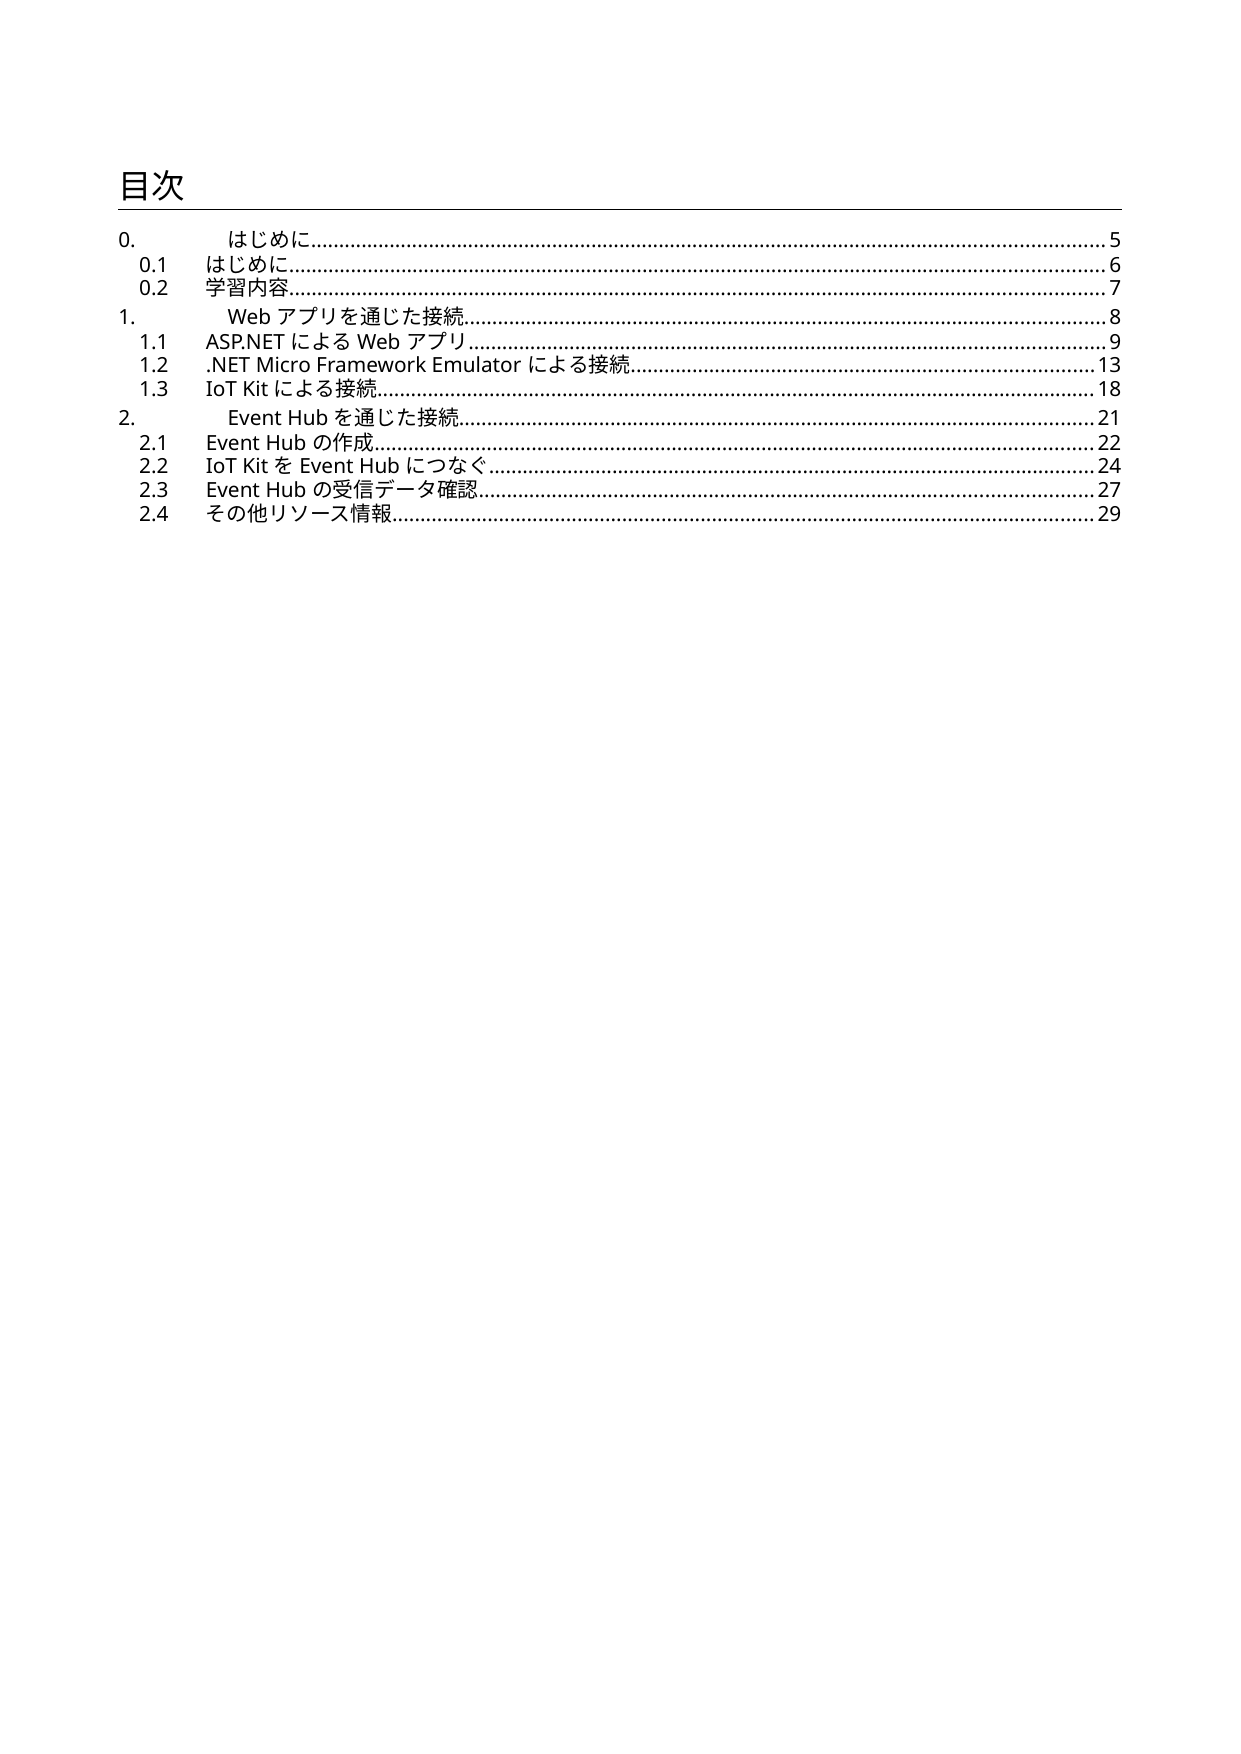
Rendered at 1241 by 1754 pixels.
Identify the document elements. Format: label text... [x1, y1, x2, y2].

text 1. Web アプリを通じた接続 8 [118, 300, 1122, 331]
text 2.1 Event Hub の作成 22 [139, 432, 1122, 455]
text 1.2 .NET Micro Framework Emulator による接続 13 [139, 354, 1122, 378]
text 0.2 学習内容 7 [139, 277, 1122, 300]
text 1.1 ASP.NET による Web アプリ 9 [139, 331, 1122, 354]
text 2.4 その他リソース情報 29 [139, 502, 1122, 526]
text 2.2 IoT Kit を Event Hub につなぐ 24 [139, 455, 1122, 479]
text 0.1 はじめに 6 [139, 253, 1122, 277]
text 目次 [118, 165, 1122, 209]
text 2.3 Event Hub の受信データ確認 27 [139, 479, 1122, 502]
text 1.3 IoT Kit による接続 18 [139, 378, 1122, 401]
text 0. はじめに 5 [118, 223, 1122, 253]
text 2. Event Hub を通じた接続 21 [118, 401, 1122, 432]
